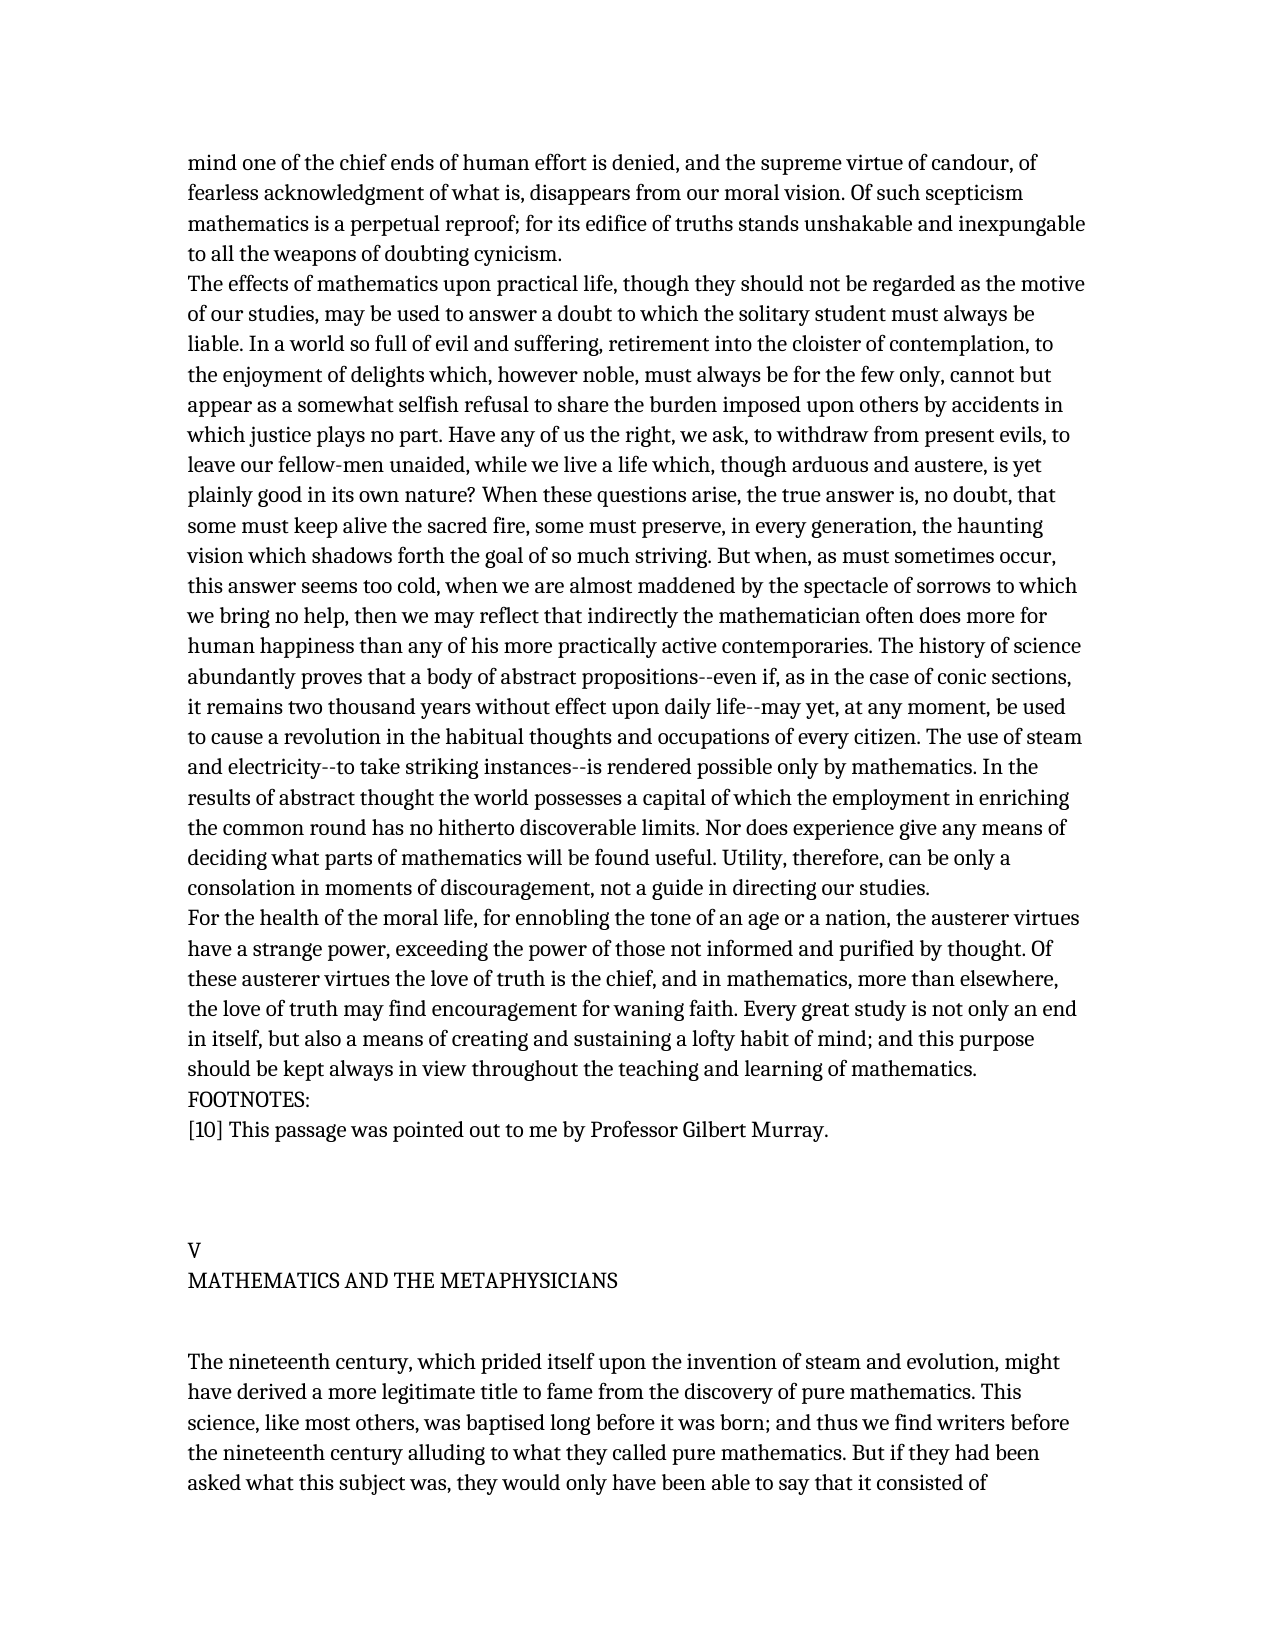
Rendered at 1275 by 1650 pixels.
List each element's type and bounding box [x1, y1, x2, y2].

text [187, 1349, 1087, 1496]
text [187, 150, 1087, 1324]
